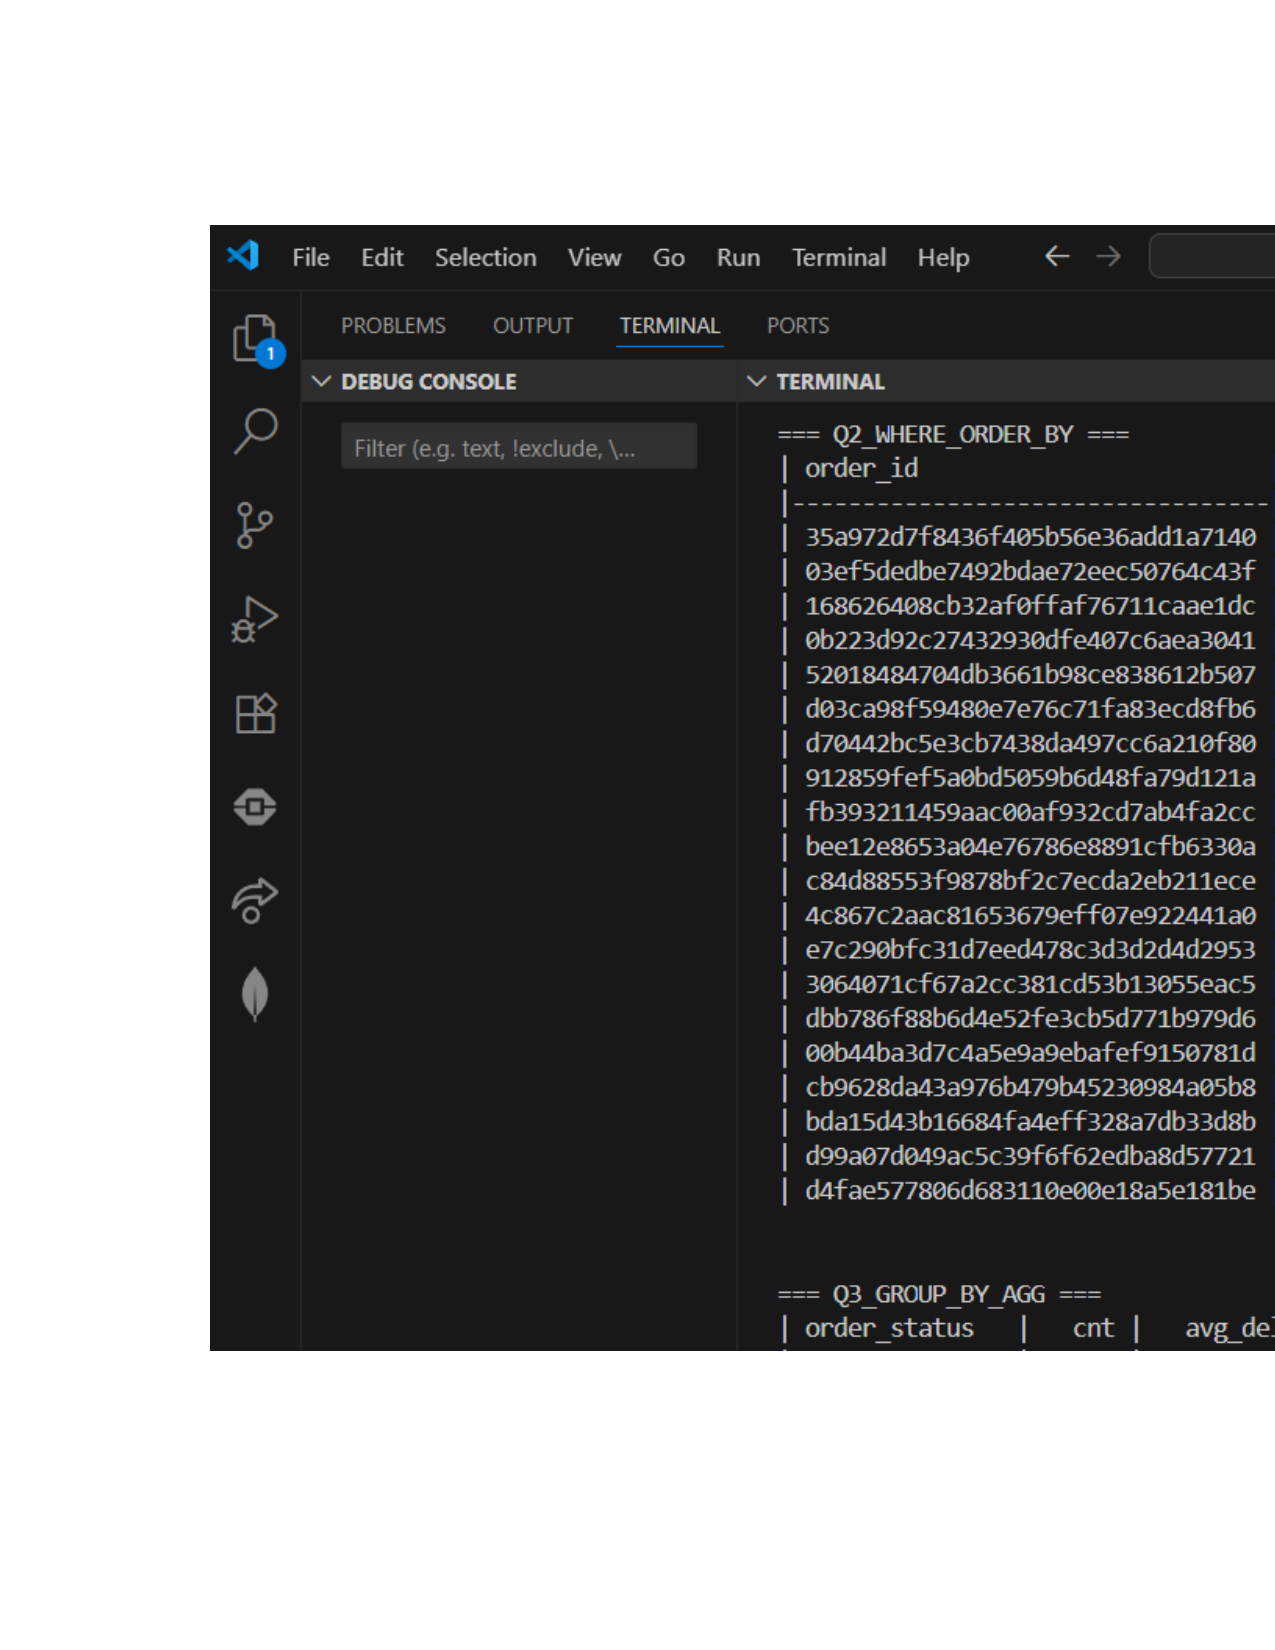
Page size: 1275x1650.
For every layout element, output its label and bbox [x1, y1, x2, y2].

picture [210, 225, 1275, 1351]
